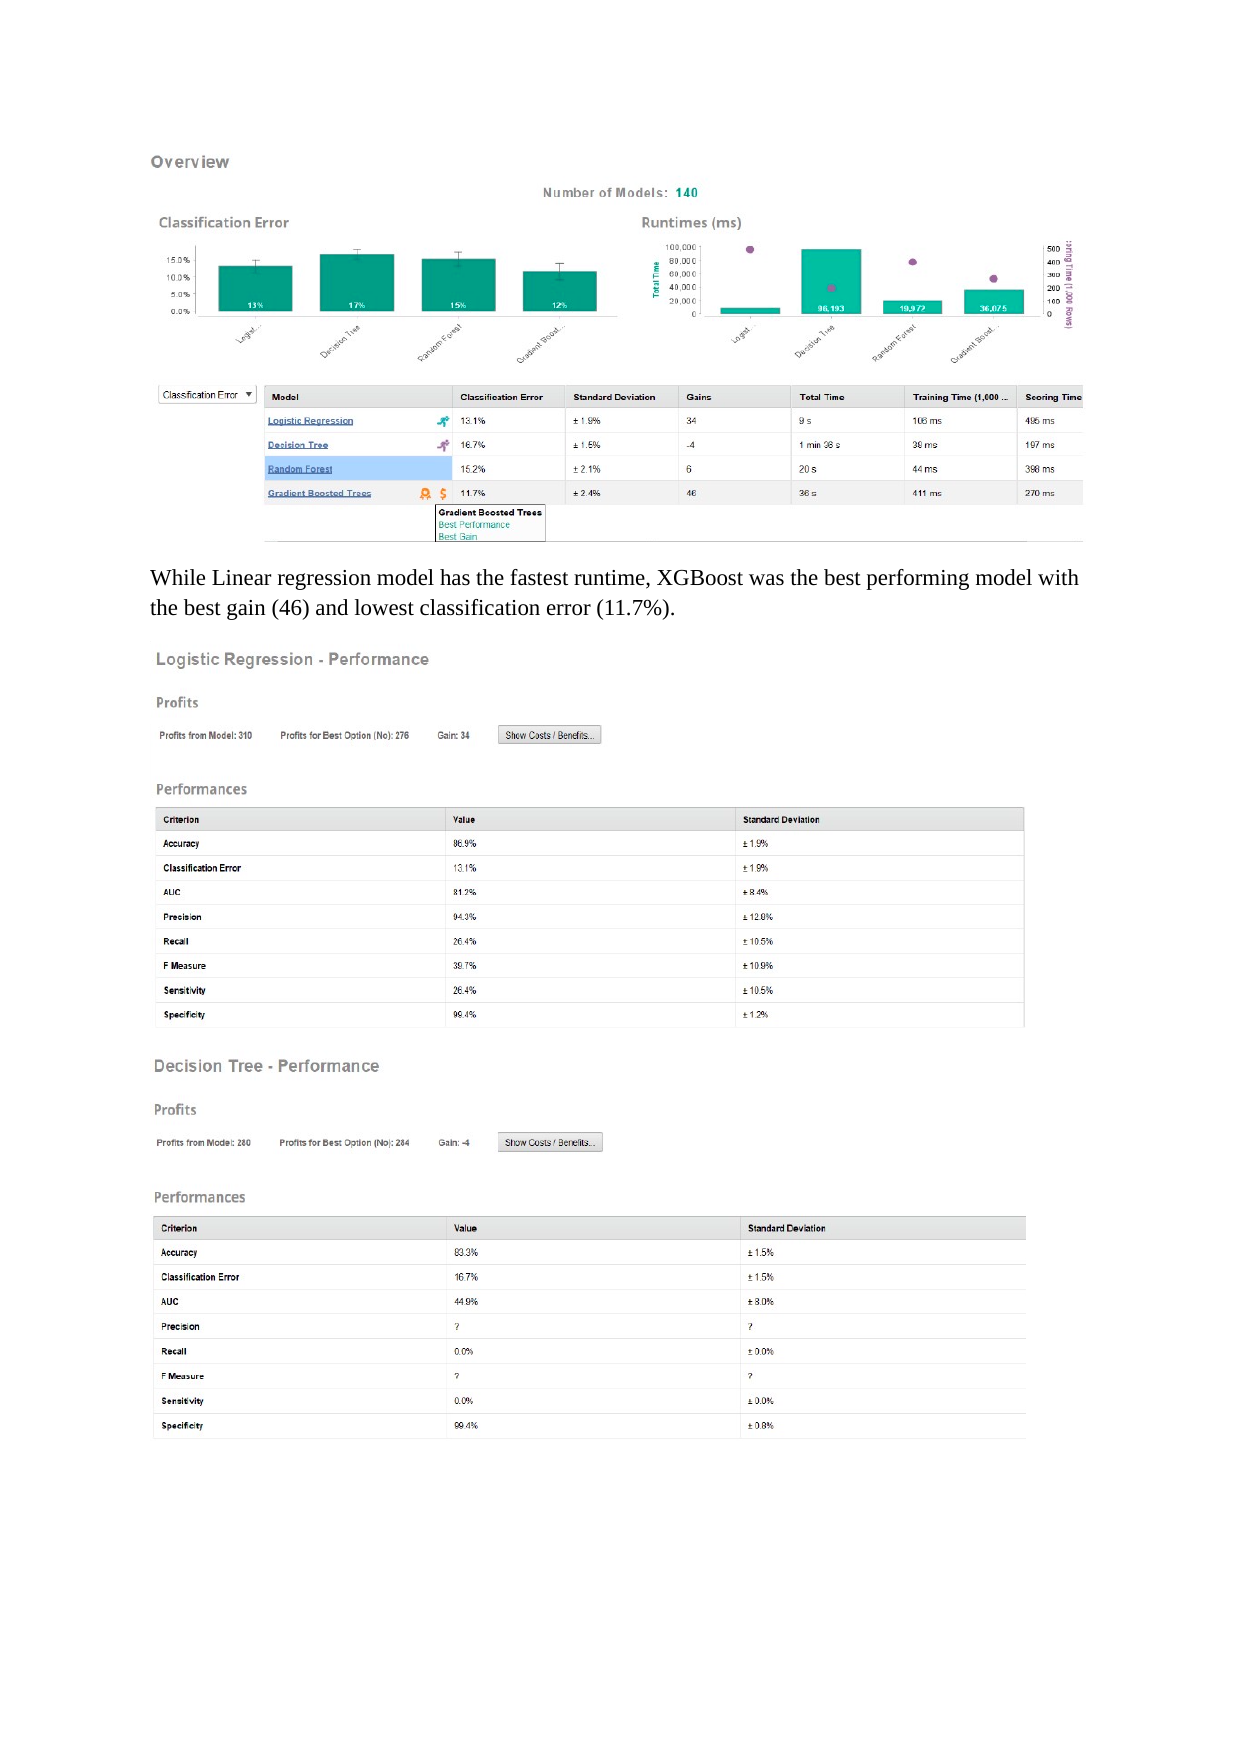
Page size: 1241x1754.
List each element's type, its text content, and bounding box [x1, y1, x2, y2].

picture [150, 1049, 1026, 1441]
text While Linear regression model has the fastest runtime, XGBoost was the best performing model with the best gain (46) and lowest classification error (11.7%). [150, 564, 1090, 620]
picture [150, 150, 1091, 542]
picture [150, 640, 1026, 1028]
